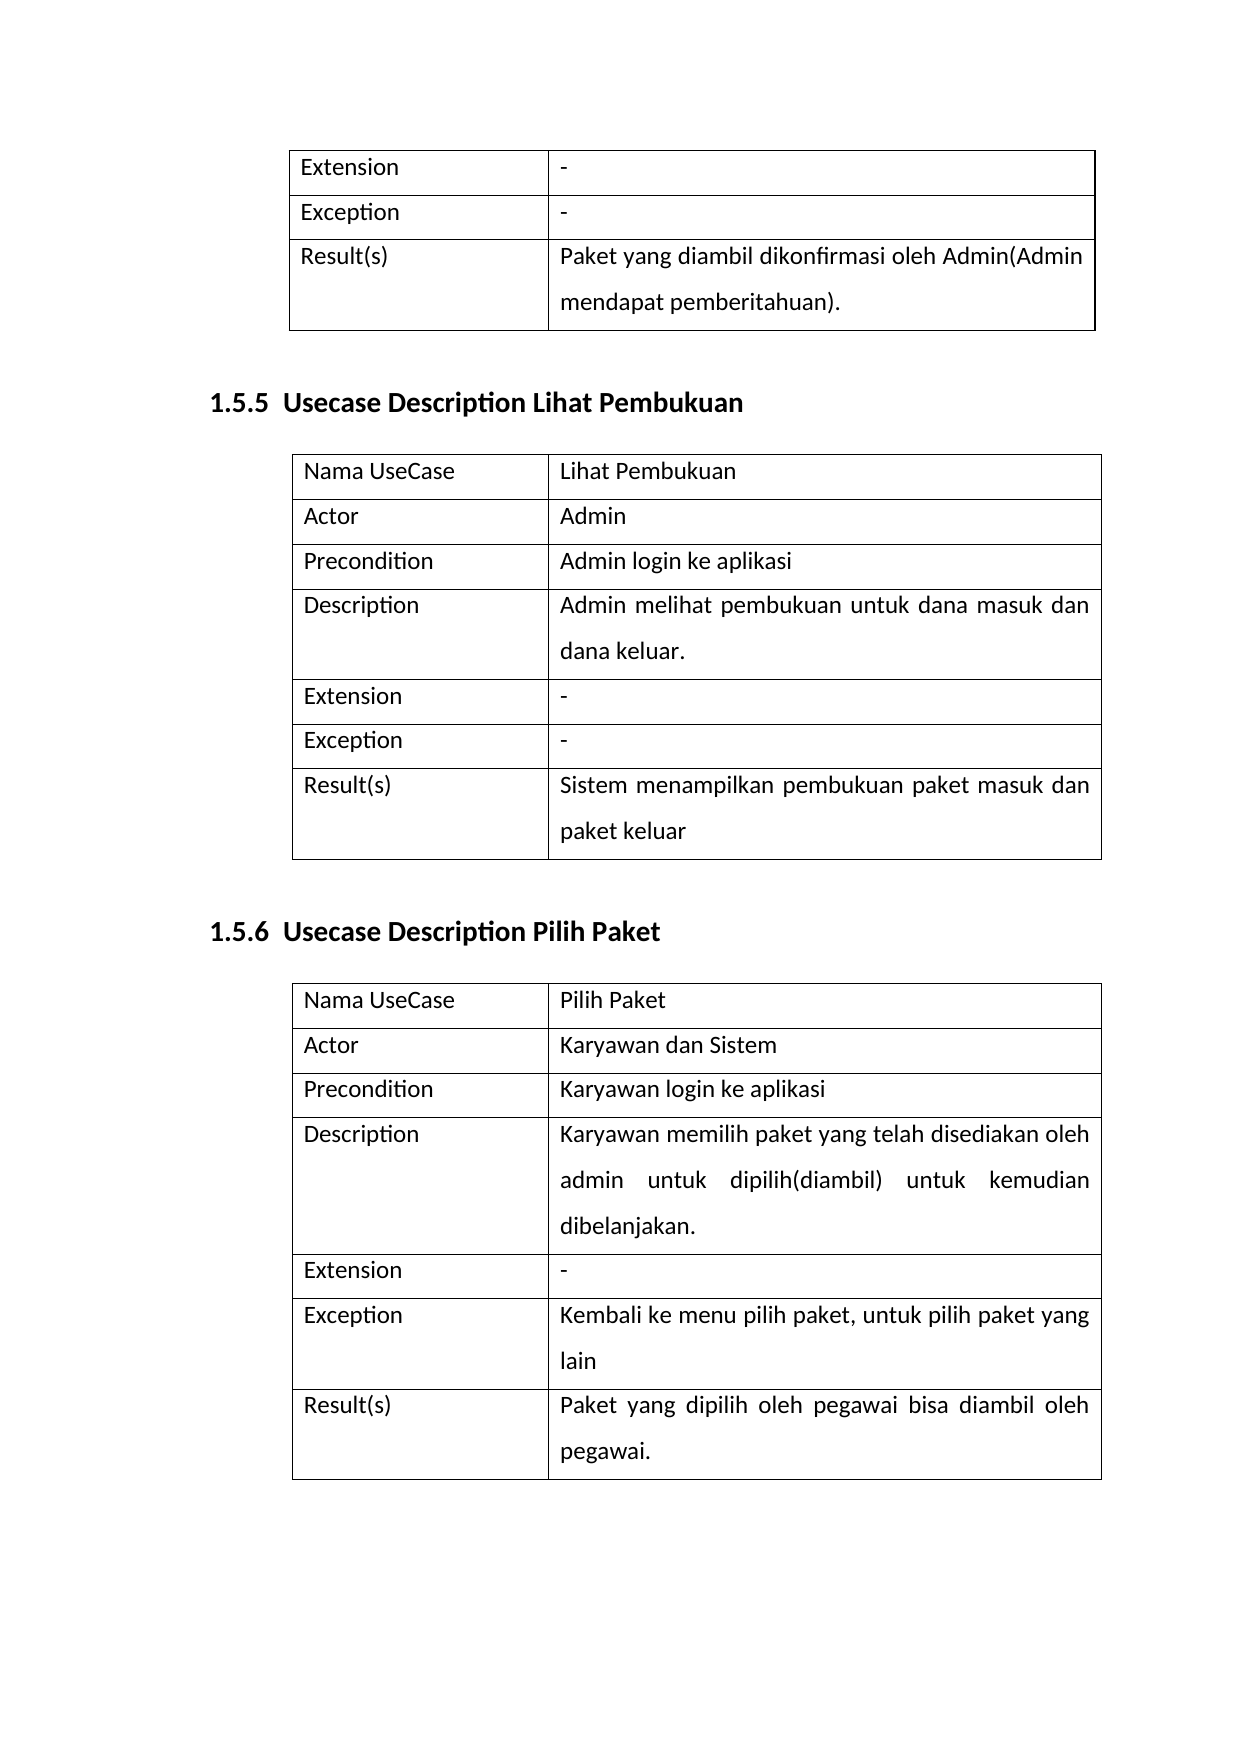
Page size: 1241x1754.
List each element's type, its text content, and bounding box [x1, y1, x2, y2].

table_cell Extension [293, 680, 548, 723]
table_cell Kembali ke menu pilih paket, untuk pilih paket yang lain [549, 1299, 1101, 1388]
table_cell - [549, 725, 1101, 768]
table_cell Karyawan login ke aplikasi [549, 1074, 1101, 1117]
table_header Pilih Paket [549, 984, 1101, 1028]
table_cell - [549, 1255, 1101, 1298]
table_cell Admin [549, 500, 1101, 544]
table_cell Result(s) [293, 769, 548, 859]
table_cell Karyawan memilih paket yang telah disediakan oleh admin untuk dipilih(diambil) untuk kemudian dibelanjakan. [549, 1118, 1101, 1253]
table_cell Extension [290, 151, 548, 195]
table_cell Precondition [293, 1074, 548, 1117]
table_header Nama UseCase [293, 984, 548, 1028]
table_cell - [549, 680, 1101, 723]
table_cell Extension [293, 1255, 548, 1298]
table_cell Result(s) [290, 240, 548, 330]
table_cell - [549, 196, 1094, 239]
table_cell Description [293, 1118, 548, 1253]
table_cell Admin login ke aplikasi [549, 545, 1101, 588]
list Usecase Description Lihat Pembukuan [209, 384, 1090, 420]
table_cell Exception [290, 196, 548, 239]
table_cell Precondition [293, 545, 548, 588]
table_cell Description [293, 590, 548, 679]
table_cell Karyawan dan Sistem [549, 1029, 1101, 1073]
table_cell Paket yang diambil dikonfirmasi oleh Admin(Admin mendapat pemberitahuan). [549, 240, 1094, 330]
table_cell Paket yang dipilih oleh pegawai bisa diambil oleh pegawai. [549, 1390, 1101, 1479]
table_cell Actor [293, 500, 548, 544]
table_cell Result(s) [293, 1390, 548, 1479]
list Usecase Description Pilih Paket [209, 913, 1090, 949]
table_cell Exception [293, 1299, 548, 1388]
table_cell Exception [293, 725, 548, 768]
table_cell - [549, 151, 1094, 195]
table_cell Actor [293, 1029, 548, 1073]
table_header Lihat Pembukuan [549, 455, 1101, 499]
table_header Nama UseCase [293, 455, 548, 499]
table_cell Sistem menampilkan pembukuan paket masuk dan paket keluar [549, 769, 1101, 859]
table_cell Admin melihat pembukuan untuk dana masuk dan dana keluar. [549, 590, 1101, 679]
